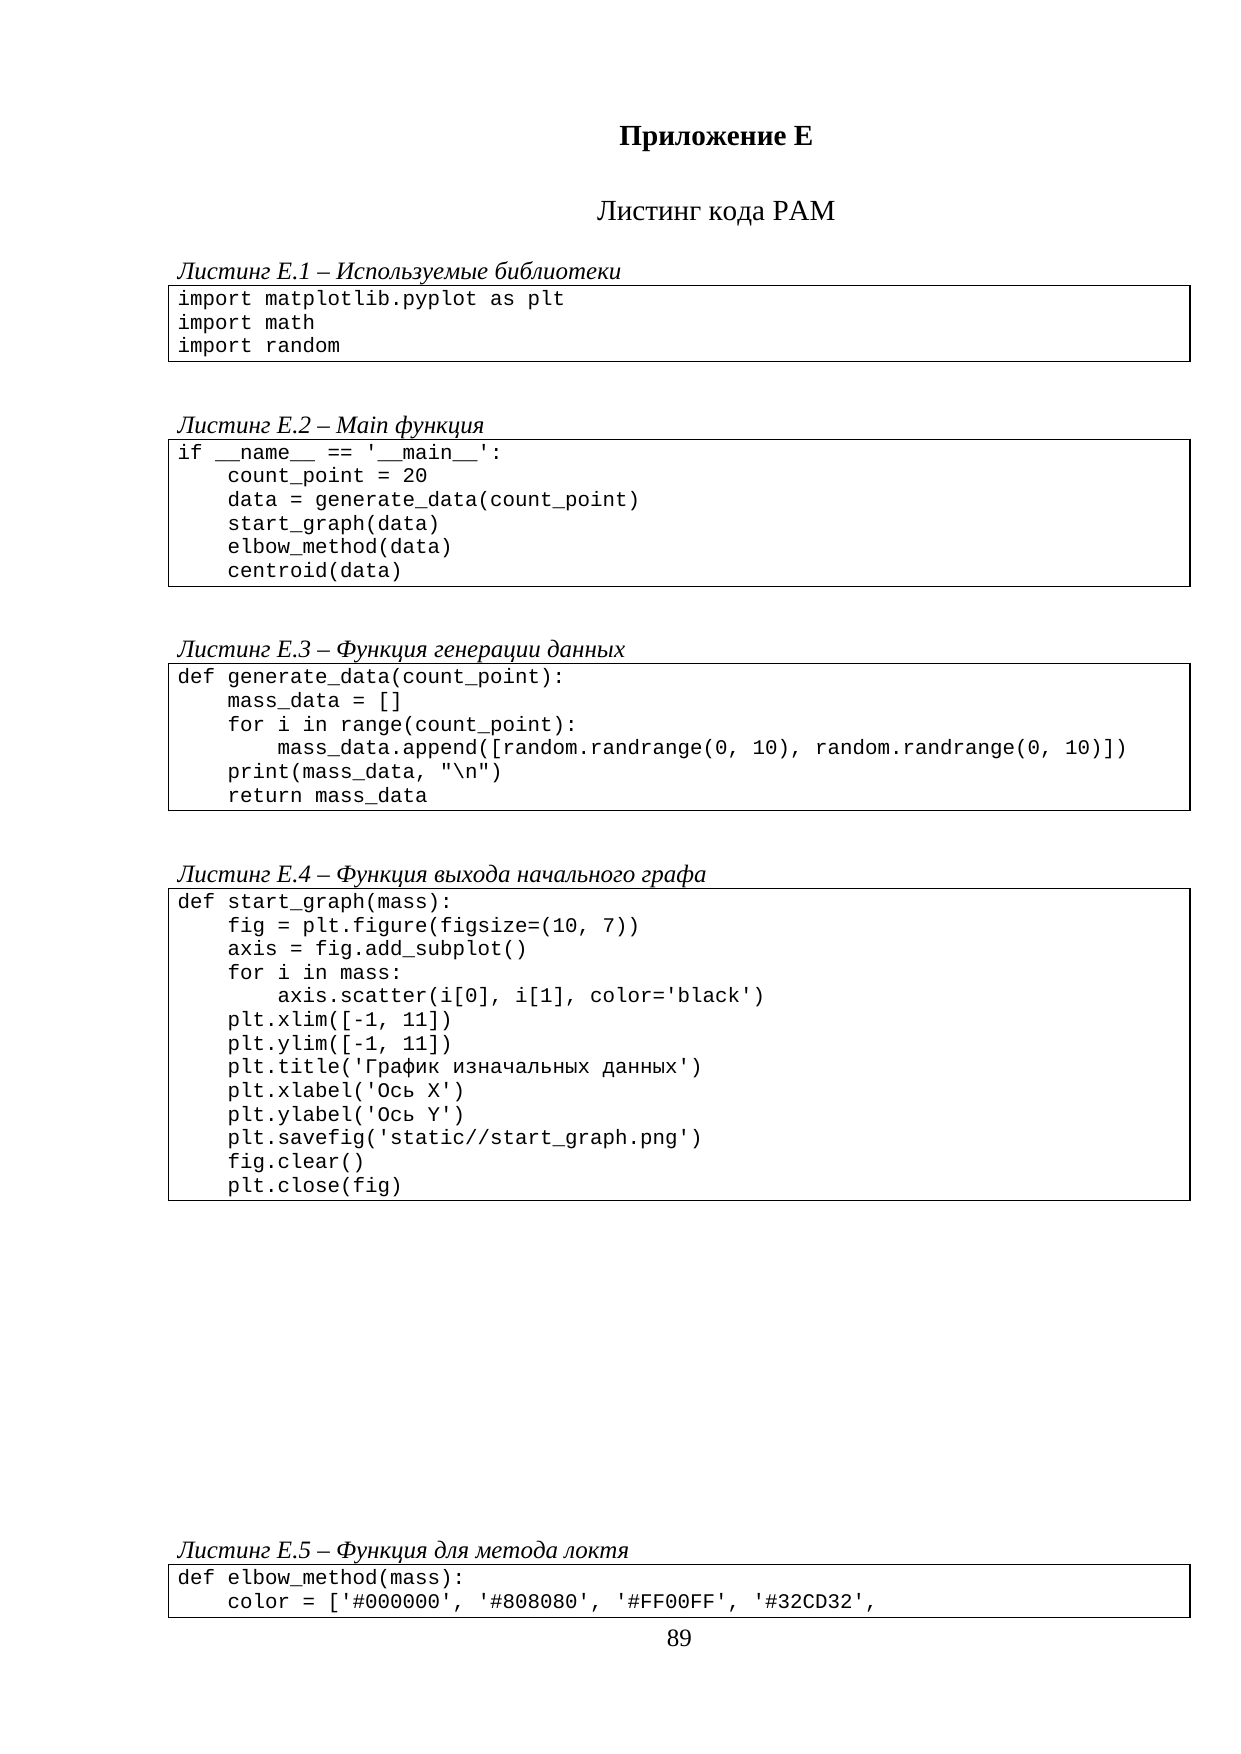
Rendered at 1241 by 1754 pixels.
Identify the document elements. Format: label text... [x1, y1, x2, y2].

text def elbow_method(mass): [169, 1565, 1189, 1588]
text Листинг Е.4 – Функция выхода начального графа [177, 859, 1181, 888]
text fig = plt.figure(figsize=(10, 7)) [177, 914, 1181, 938]
text mass_data.append([random.randrange(0, 10), random.randrange(0, 10)]) [177, 737, 1181, 761]
text import math [177, 312, 1181, 332]
text plt.ylim([-1, 11]) [177, 1033, 1181, 1056]
text plt.savefig('static//start_graph.png') [177, 1127, 1181, 1151]
text elbow_method(data) [177, 536, 1181, 557]
text Листинг Е.1 – Используемые библиотеки [177, 256, 1181, 285]
text Листинг Е.3 – Функция генерации данных [177, 634, 1181, 663]
text plt.close(fig) [169, 1172, 1189, 1200]
text Листинг Е.5 – Функция для метода локтя [177, 1535, 1181, 1564]
text count_point = 20 [177, 465, 1181, 489]
text plt.xlabel('Ось X') [177, 1080, 1181, 1104]
text if __name__ == '__main__': [169, 440, 1189, 465]
text Листинг Е.2 – Main функция [177, 410, 1181, 439]
text fig.clear() [177, 1151, 1181, 1172]
text import random [169, 332, 1189, 361]
text for i in mass: [177, 962, 1181, 986]
text start_graph(data) [177, 513, 1181, 536]
text for i in range(count_point): [177, 714, 1181, 737]
text def generate_data(count_point): [169, 664, 1189, 690]
text print(mass_data, "\n") [177, 761, 1181, 781]
text plt.ylabel('Ось Y') [177, 1104, 1181, 1127]
text axis.scatter(i[0], i[1], color='black') [177, 986, 1181, 1009]
text plt.title('График изначальных данных') [177, 1056, 1181, 1080]
text data = generate_data(count_point) [177, 489, 1181, 513]
text mass_data = [] [177, 690, 1181, 714]
text centroid(data) [169, 557, 1189, 586]
text import matplotlib.pyplot as plt [169, 286, 1189, 312]
text axis = fig.add_subplot() [177, 938, 1181, 962]
text Листинг кода PAM [177, 193, 1181, 227]
text Приложение Е [177, 118, 1181, 152]
text def start_graph(mass): [169, 889, 1189, 914]
text return mass_data [169, 781, 1189, 810]
text plt.xlim([-1, 11]) [177, 1009, 1181, 1033]
text color = ['#000000', '#808080', '#FF00FF', '#32CD32', [169, 1588, 1189, 1617]
